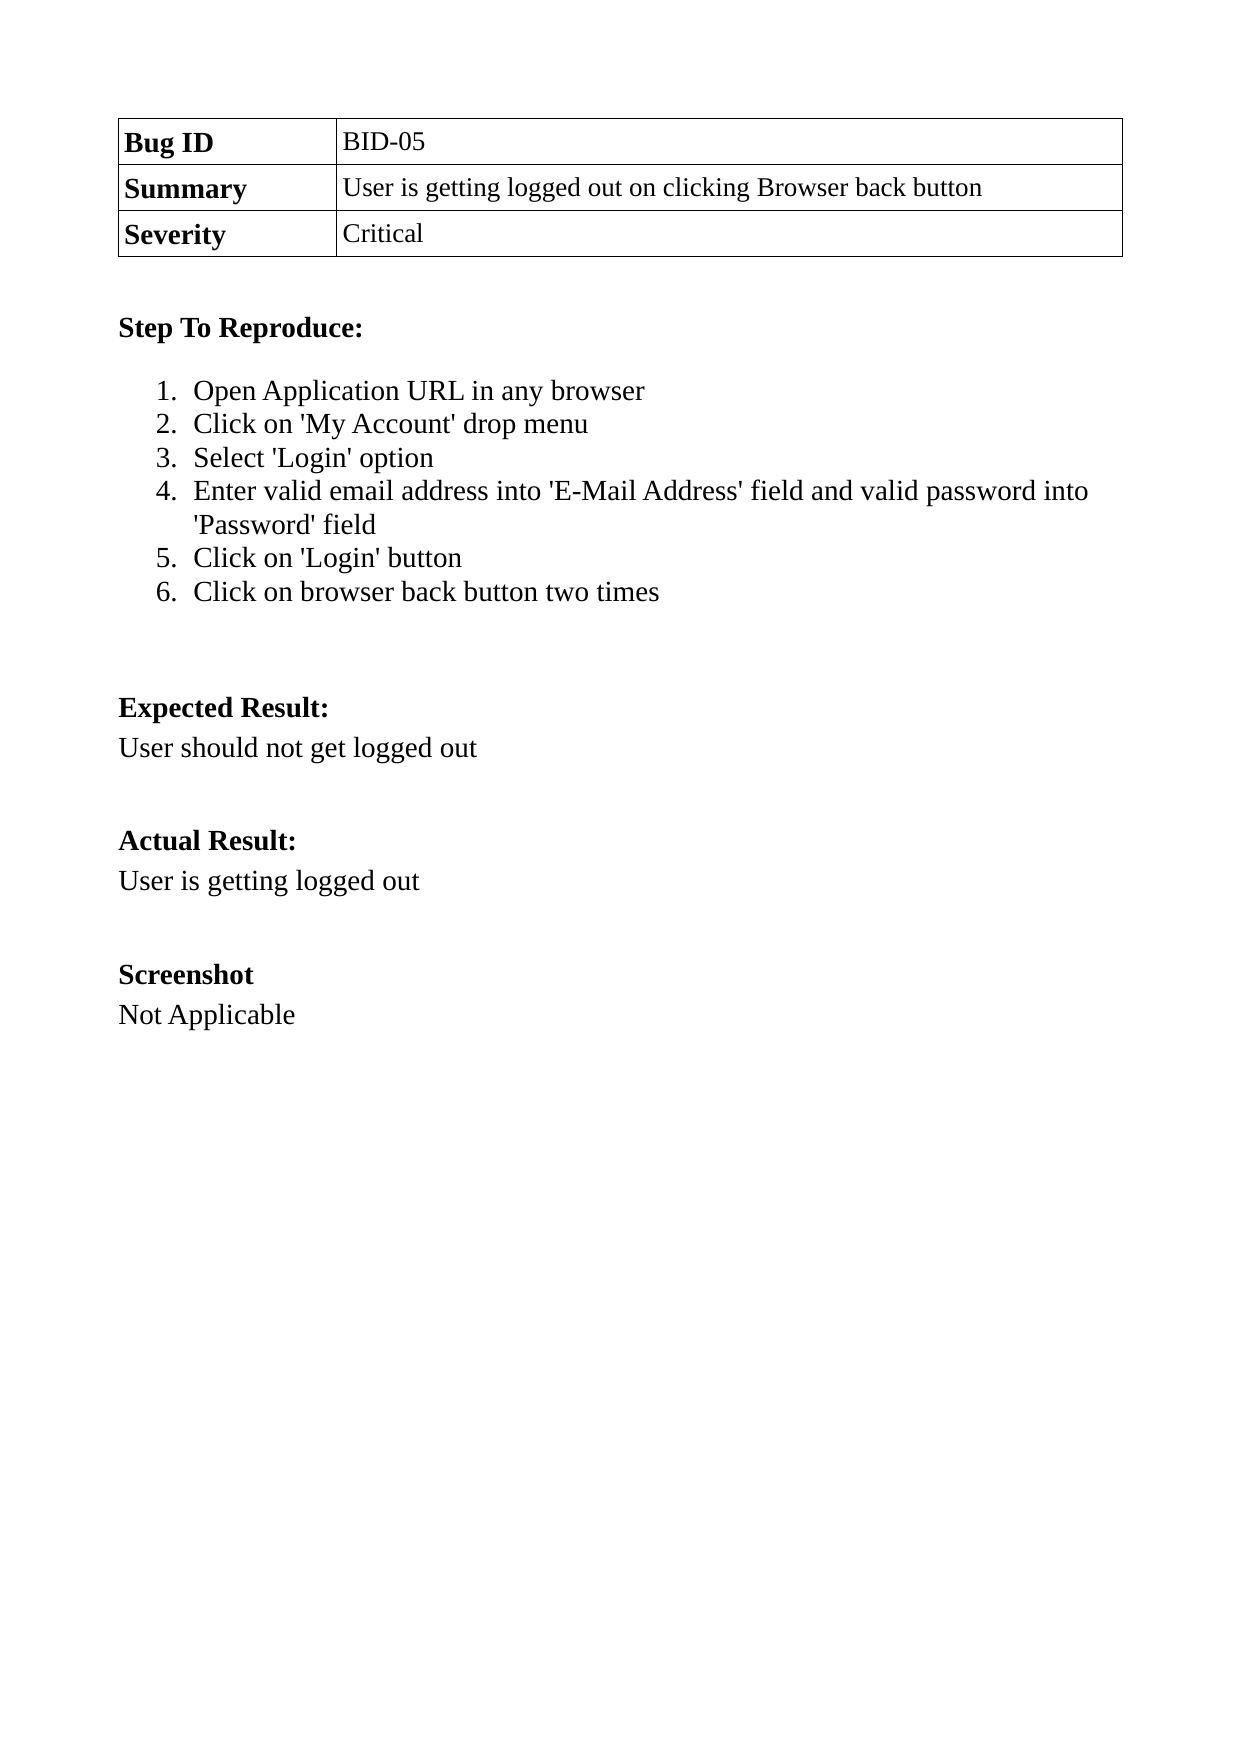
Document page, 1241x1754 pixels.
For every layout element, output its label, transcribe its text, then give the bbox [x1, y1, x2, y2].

table_header BID-05 [337, 119, 1122, 164]
text Not Applicable [118, 997, 1122, 1031]
table_header Bug ID [119, 119, 336, 164]
text User should not get logged out [118, 730, 1122, 763]
list Open Application URL in any browser [156, 373, 1122, 406]
text Step To Reproduce: [118, 310, 1122, 343]
list Enter valid email address into 'E-Mail Address' field and valid password into 'Password' field [156, 473, 1122, 540]
text Expected Result: [118, 690, 1122, 723]
table_cell Severity [119, 211, 336, 256]
table_cell User is getting logged out on clicking Browser back button [337, 165, 1122, 210]
list Click on 'My Account' drop menu [156, 406, 1122, 440]
list Click on browser back button two times [156, 574, 1122, 607]
text User is getting logged out [118, 863, 1122, 897]
text Screenshot [118, 957, 1122, 990]
list Click on 'Login' button [156, 540, 1122, 574]
table_cell Summary [119, 165, 336, 210]
table_cell Critical [337, 211, 1122, 256]
list Select 'Login' option [156, 440, 1122, 473]
text Actual Result: [118, 823, 1122, 857]
